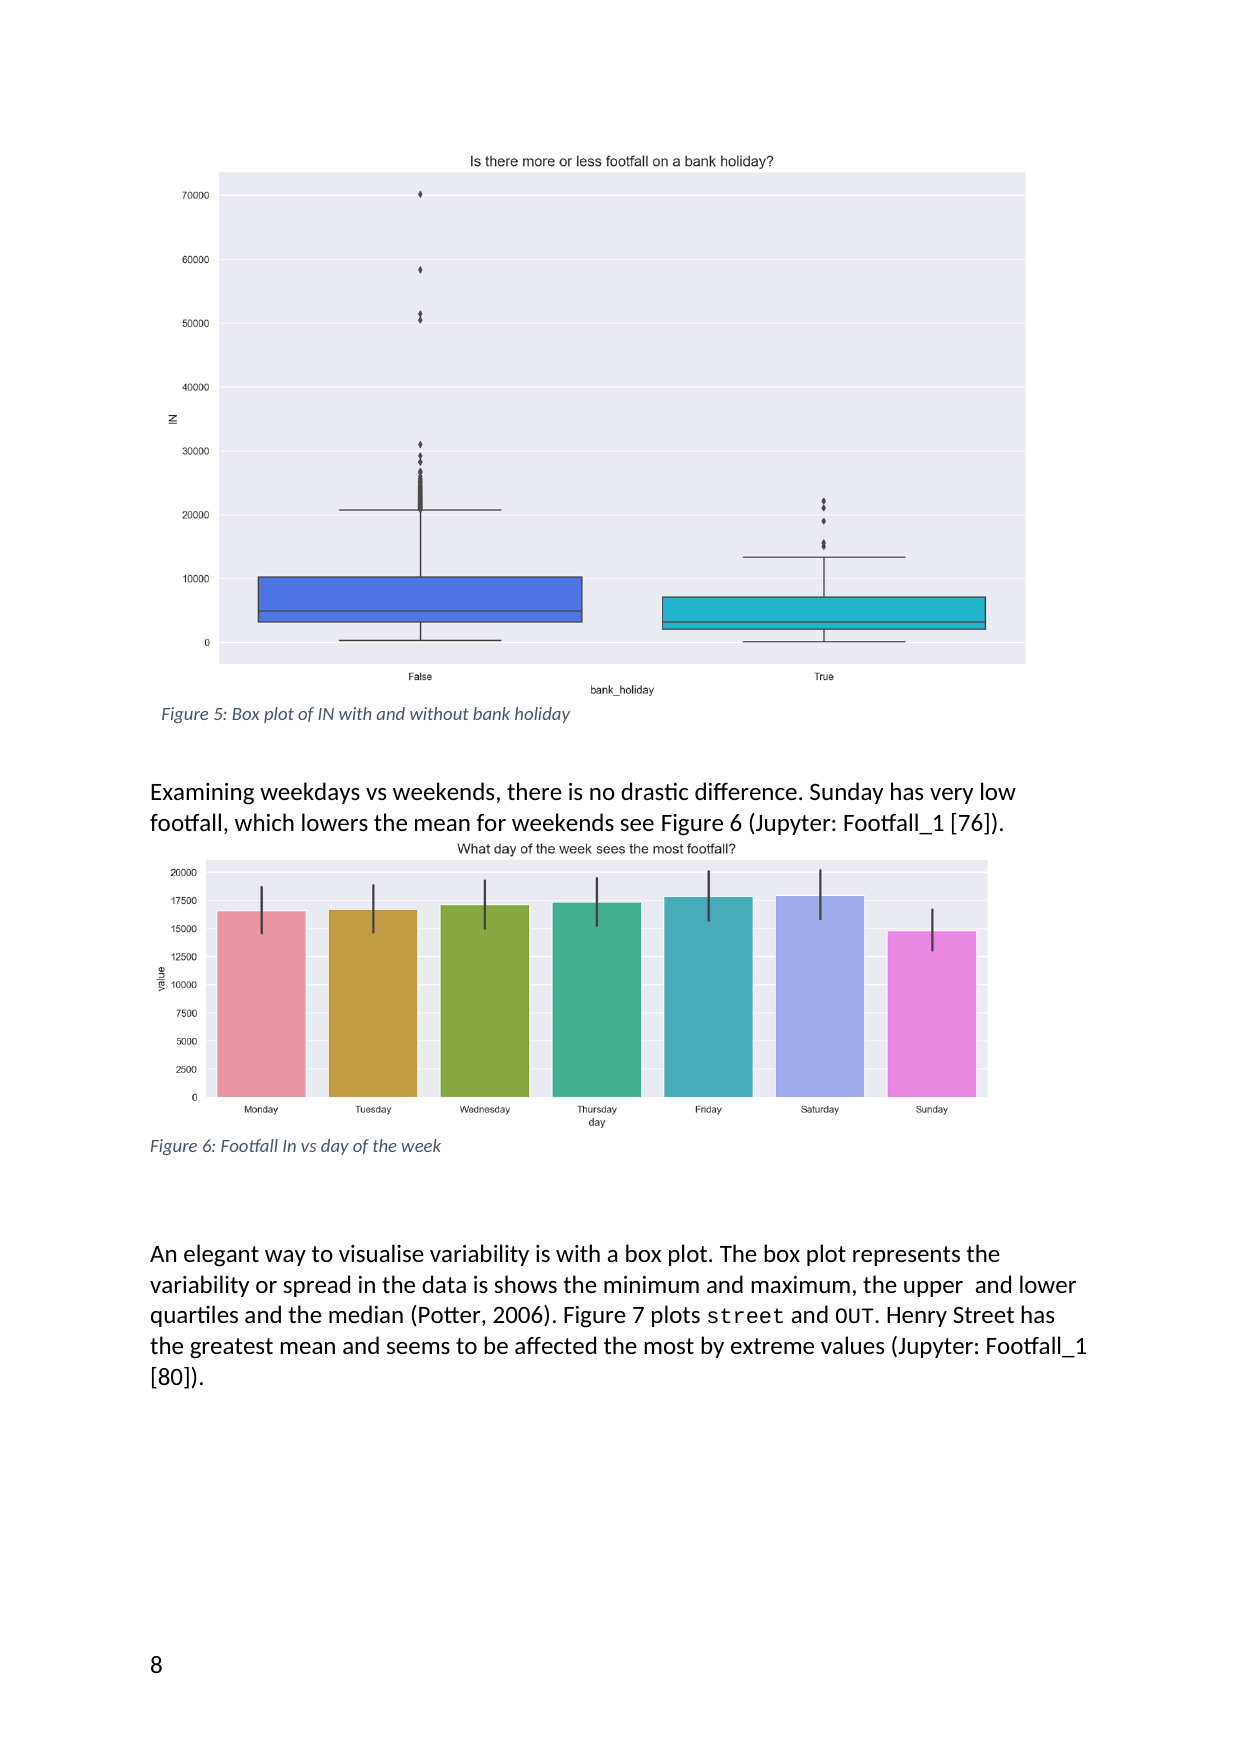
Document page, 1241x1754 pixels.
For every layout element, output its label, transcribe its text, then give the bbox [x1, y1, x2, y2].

text Examining weekdays vs weekends, there is no drastic difference. Sunday has very low footfall, which lowers the mean for weekends see Figure 6 (Jupyter: Footfall_1 [76]). [150, 776, 1090, 837]
text An elegant way to visualise variability is with a box plot. The box plot represents the variability or spread in the data is shows the minimum and maximum, the upper and lower quartiles and the median. Figure 7 plots street and OUT. Henry Street has the greatest mean and seems to be affected the most by extreme values (Jupyter: Footfall_1 [80]). [150, 1238, 1090, 1391]
picture [161, 150, 1032, 702]
picture [150, 837, 994, 1134]
